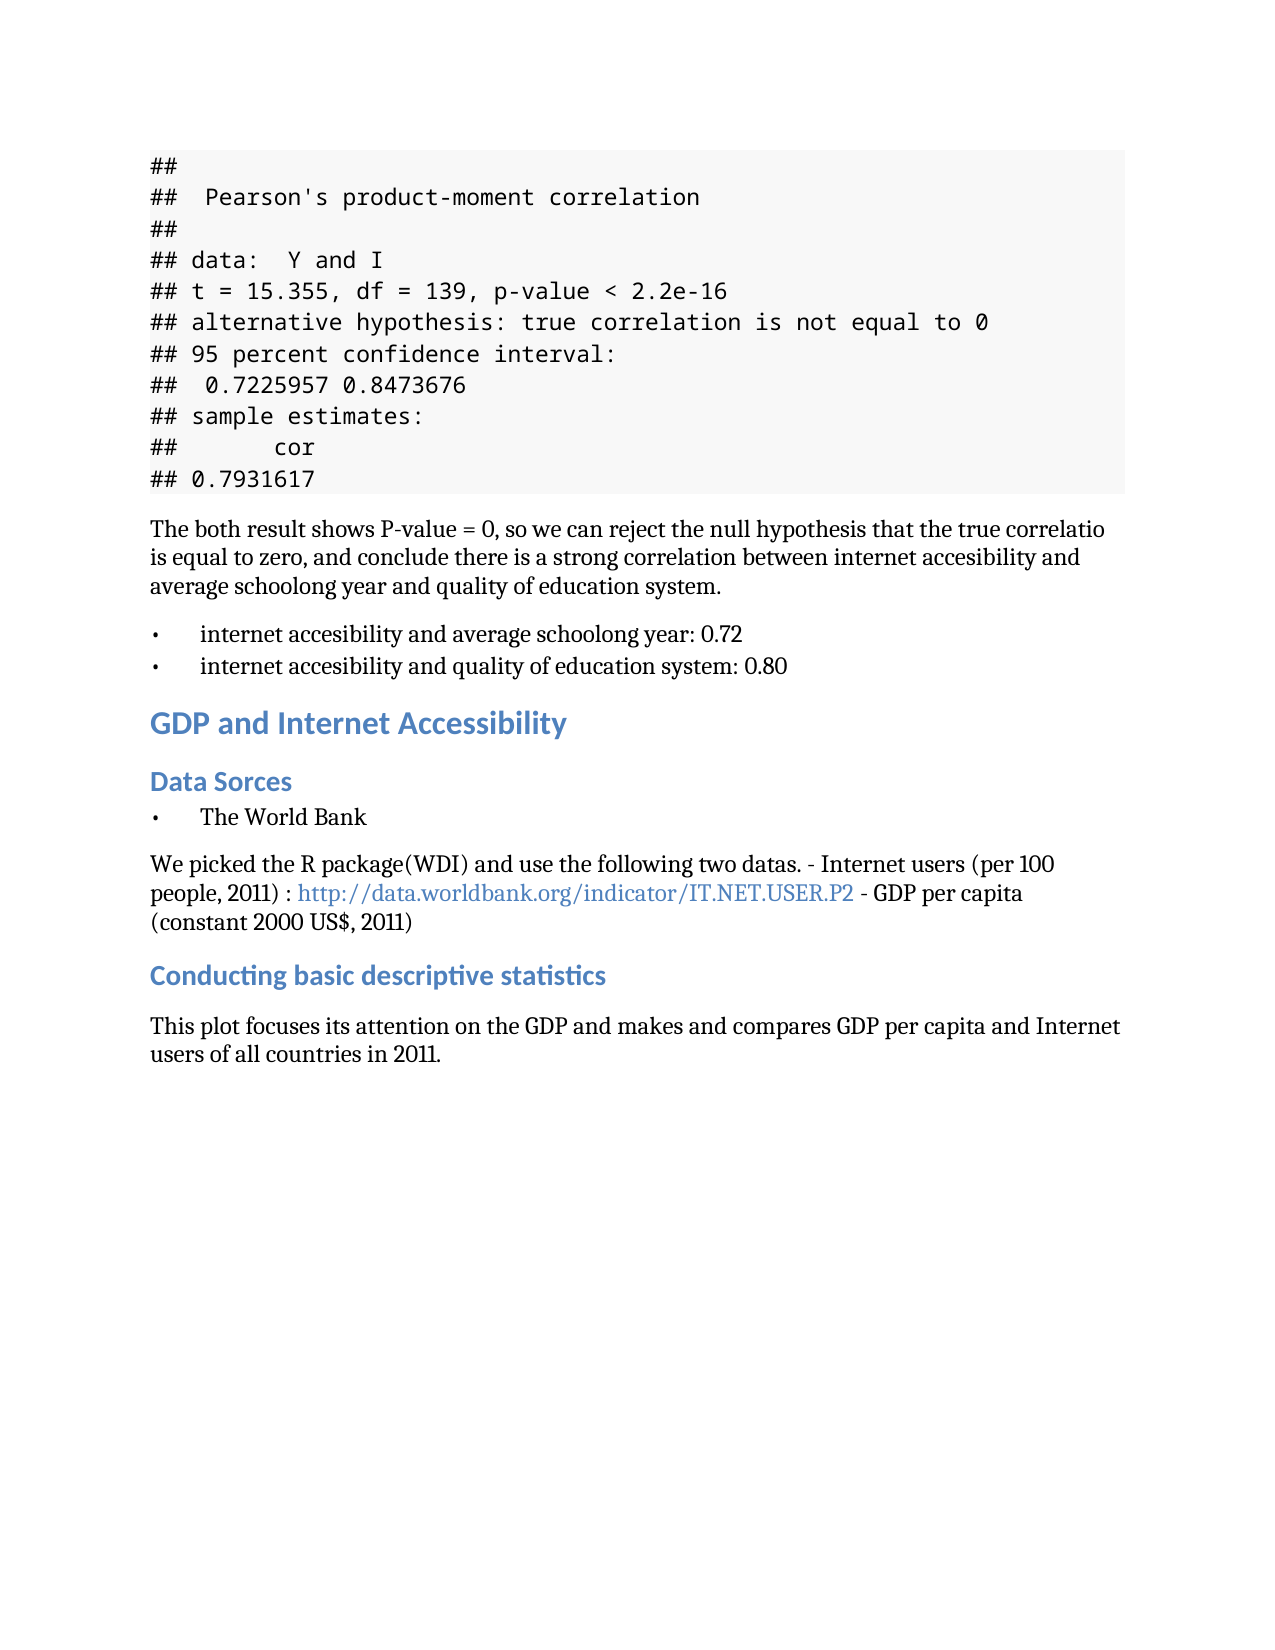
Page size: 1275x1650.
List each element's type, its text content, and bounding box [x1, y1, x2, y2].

list internet accesibility and quality of education system: 0.80 [150, 652, 1125, 681]
subtitle Conducting basic descriptive statistics [150, 957, 1125, 993]
subtitle GDP and Internet Accessibility [150, 702, 1125, 742]
subtitle Data Sorces [150, 763, 1125, 799]
list internet accesibility and average schoolong year: 0.72 [150, 619, 1125, 648]
text The both result shows P-value = 0, so we can reject the null hypothesis that the true correlatio is equal to zero, and conclude there is a strong correlation between internet accesibility and average schoolong year and quality of education system. [150, 514, 1125, 601]
text ## ## Pearson's product-moment correlation ## ## data: Y and I ## t = 15.355, df = 139, p-value < 2.2e-16 ## alternative hypothesis: true correlation is not equal to 0 ## 95 percent confidence interval: ## 0.7225957 0.8473676 ## sample estimates: ## cor ## 0.7931617 [150, 150, 1125, 494]
text This plot focuses its attention on the GDP and makes and compares GDP per capita and Internet users of all countries in 2011. [150, 1012, 1125, 1069]
text We picked the R package(WDI) and use the following two datas. - Internet users (per 100 people, 2011) : http://data.worldbank.org/indicator/IT.NET.USER.P2 - GDP per capita (constant 2000 US$, 2011) [150, 850, 1125, 936]
list The World Bank [150, 803, 1125, 831]
